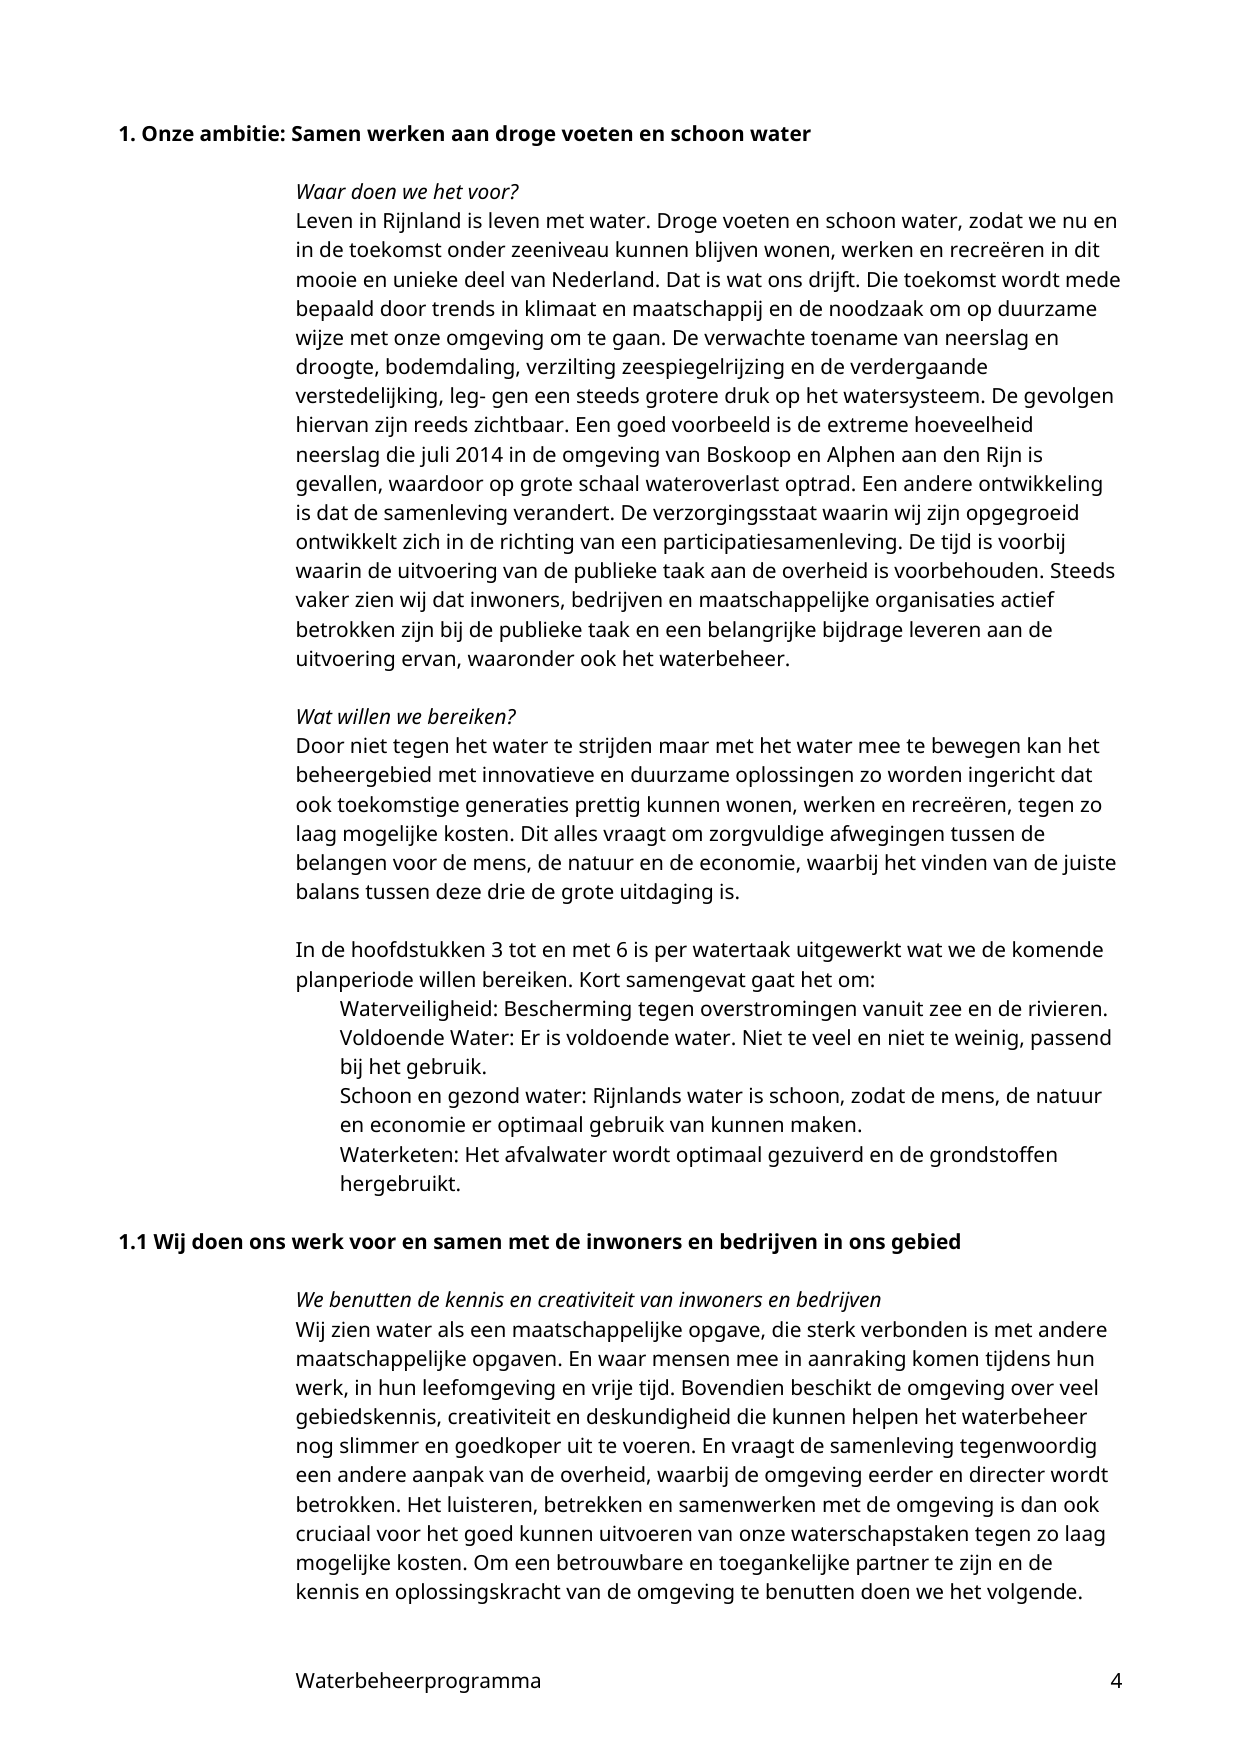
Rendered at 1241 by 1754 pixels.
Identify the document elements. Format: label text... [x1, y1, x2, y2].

text Wat willen we bereiken? [295, 701, 1122, 731]
text We benutten de kennis en creativiteit van inwoners en bedrijven [295, 1285, 1122, 1314]
text Waterveiligheid: Bescherming tegen overstromingen vanuit zee en de rivieren. [339, 993, 1122, 1022]
text 1.1 Wij doen ons werk voor en samen met de inwoners en bedrijven in ons gebied [118, 1226, 1122, 1256]
text Voldoende Water: Er is voldoende water. Niet te veel en niet te weinig, passend bij het gebruik. [339, 1022, 1122, 1081]
text Door niet tegen het water te strijden maar met het water mee te bewegen kan het beheergebied met innovatieve en duurzame oplossingen zo worden ingericht dat ook toekomstige generaties prettig kunnen wonen, werken en recreëren, tegen zo laag mogelijke kosten. Dit alles vraagt om zorgvuldige afwegingen tussen de belangen voor de mens, de natuur en de economie, waarbij het vinden van de juiste balans tussen deze drie de grote uitdaging is. [295, 731, 1122, 906]
text Waterketen: Het afvalwater wordt optimaal gezuiverd en de grondstoffen hergebruikt. [339, 1139, 1122, 1197]
text Schoon en gezond water: Rijnlands water is schoon, zodat de mens, de natuur en economie er optimaal gebruik van kunnen maken. [339, 1081, 1122, 1139]
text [295, 1314, 1122, 1606]
text Leven in Rijnland is leven met water. Droge voeten en schoon water, zodat we nu en in de toekomst onder zeeniveau kunnen blijven wonen, werken en recreëren in dit mooie en unieke deel van Nederland. Dat is wat ons drijft. Die toekomst wordt mede bepaald door trends in klimaat en maatschappij en de noodzaak om op duurzame wijze met onze omgeving om te gaan. De verwachte toename van neerslag en droogte, bodemdaling, verzilting zeespiegelrijzing en de verdergaande verstedelijking, leg- gen een steeds grotere druk op het watersysteem. De gevolgen hiervan zijn reeds zichtbaar. Een goed voorbeeld is de extreme hoeveelheid neerslag die juli 2014 in de omgeving van Boskoop en Alphen aan den Rijn is gevallen, waardoor op grote schaal wateroverlast optrad. Een andere ontwikkeling is dat de samenleving verandert. De verzorgingsstaat waarin wij zijn opgegroeid ontwikkelt zich in de richting van een participatiesamenleving. De tijd is voorbij waarin de uitvoering van de publieke taak aan de overheid is voorbehouden. Steeds vaker zien wij dat inwoners, bedrijven en maatschappelijke organisaties actief betrokken zijn bij de publieke taak en een belangrijke bijdrage leveren aan de uitvoering ervan, waaronder ook het waterbeheer. [295, 206, 1122, 672]
text 1. Onze ambitie: Samen werken aan droge voeten en schoon water [118, 118, 1122, 147]
text In de hoofdstukken 3 tot en met 6 is per watertaak uitgewerkt wat we de komende planperiode willen bereiken. Kort samengevat gaat het om: [295, 935, 1122, 993]
text Waar doen we het voor? [295, 176, 1122, 206]
